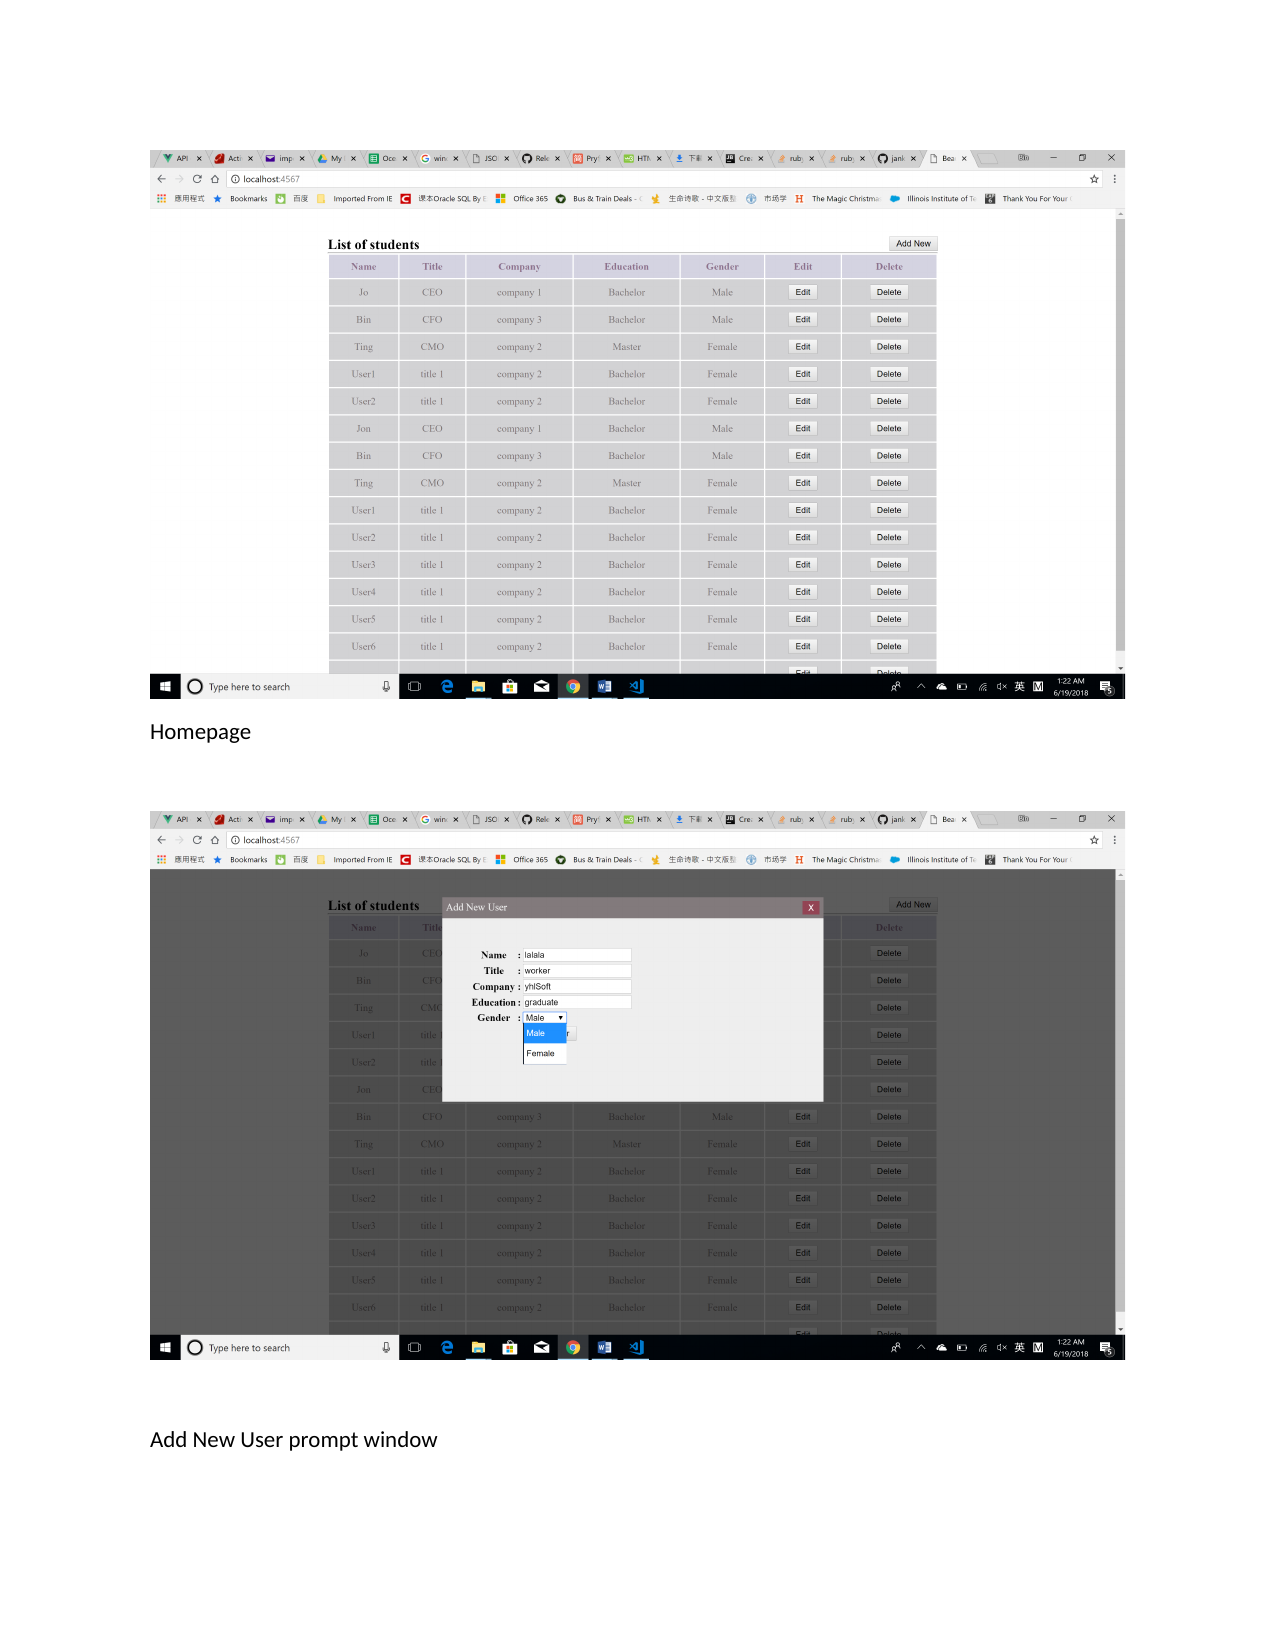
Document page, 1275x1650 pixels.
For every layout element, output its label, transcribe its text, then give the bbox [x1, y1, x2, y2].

picture [150, 150, 1125, 699]
text Add New User prompt window [150, 1425, 1125, 1453]
text Homepage [150, 717, 1125, 745]
picture [150, 811, 1125, 1360]
